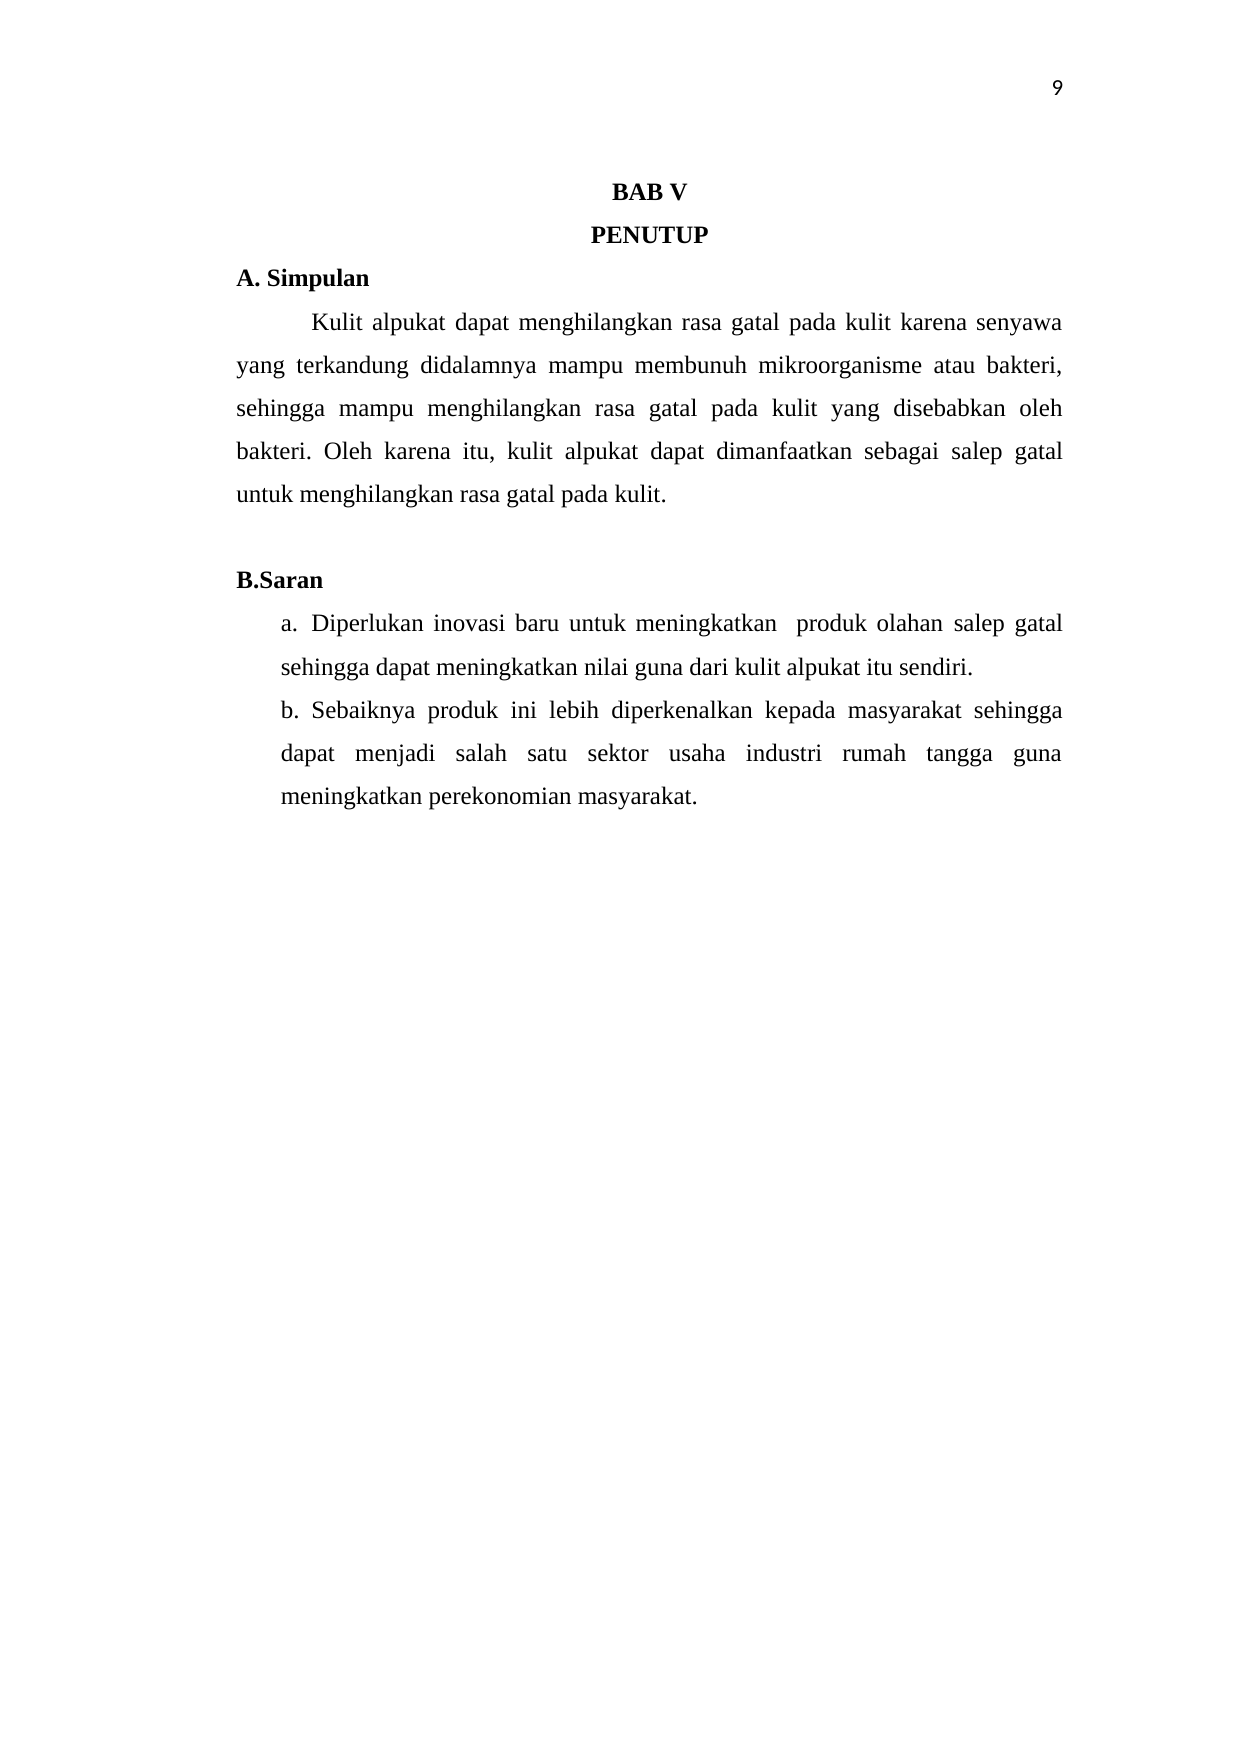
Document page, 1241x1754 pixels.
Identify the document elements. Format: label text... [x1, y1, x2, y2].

list Diperlukan inovasi baru untuk meningkatkan produk olahan salep gatal sehingga dapat meningkatkan nilai guna dari kulit alpukat itu sendiri. [281, 608, 1063, 680]
text Kulit alpukat dapat menghilangkan rasa gatal pada kulit karena senyawa yang terkandung didalamnya mampu membunuh mikroorganisme atau bakteri, sehingga mampu menghilangkan rasa gatal pada kulit yang disebabkan oleh bakteri. Oleh karena itu, kulit alpukat dapat dimanfaatkan sebagai salep gatal untuk menghilangkan rasa gatal pada kulit. [236, 307, 1063, 508]
text B.Saran [236, 565, 1063, 594]
text A. Simpulan [236, 263, 1063, 292]
text PENUTUP [236, 220, 1063, 249]
list Sebaiknya produk ini lebih diperkenalkan kepada masyarakat sehingga dapat menjadi salah satu sektor usaha industri rumah tangga guna meningkatkan perekonomian masyarakat. [281, 695, 1063, 810]
text BAB V [236, 177, 1063, 206]
